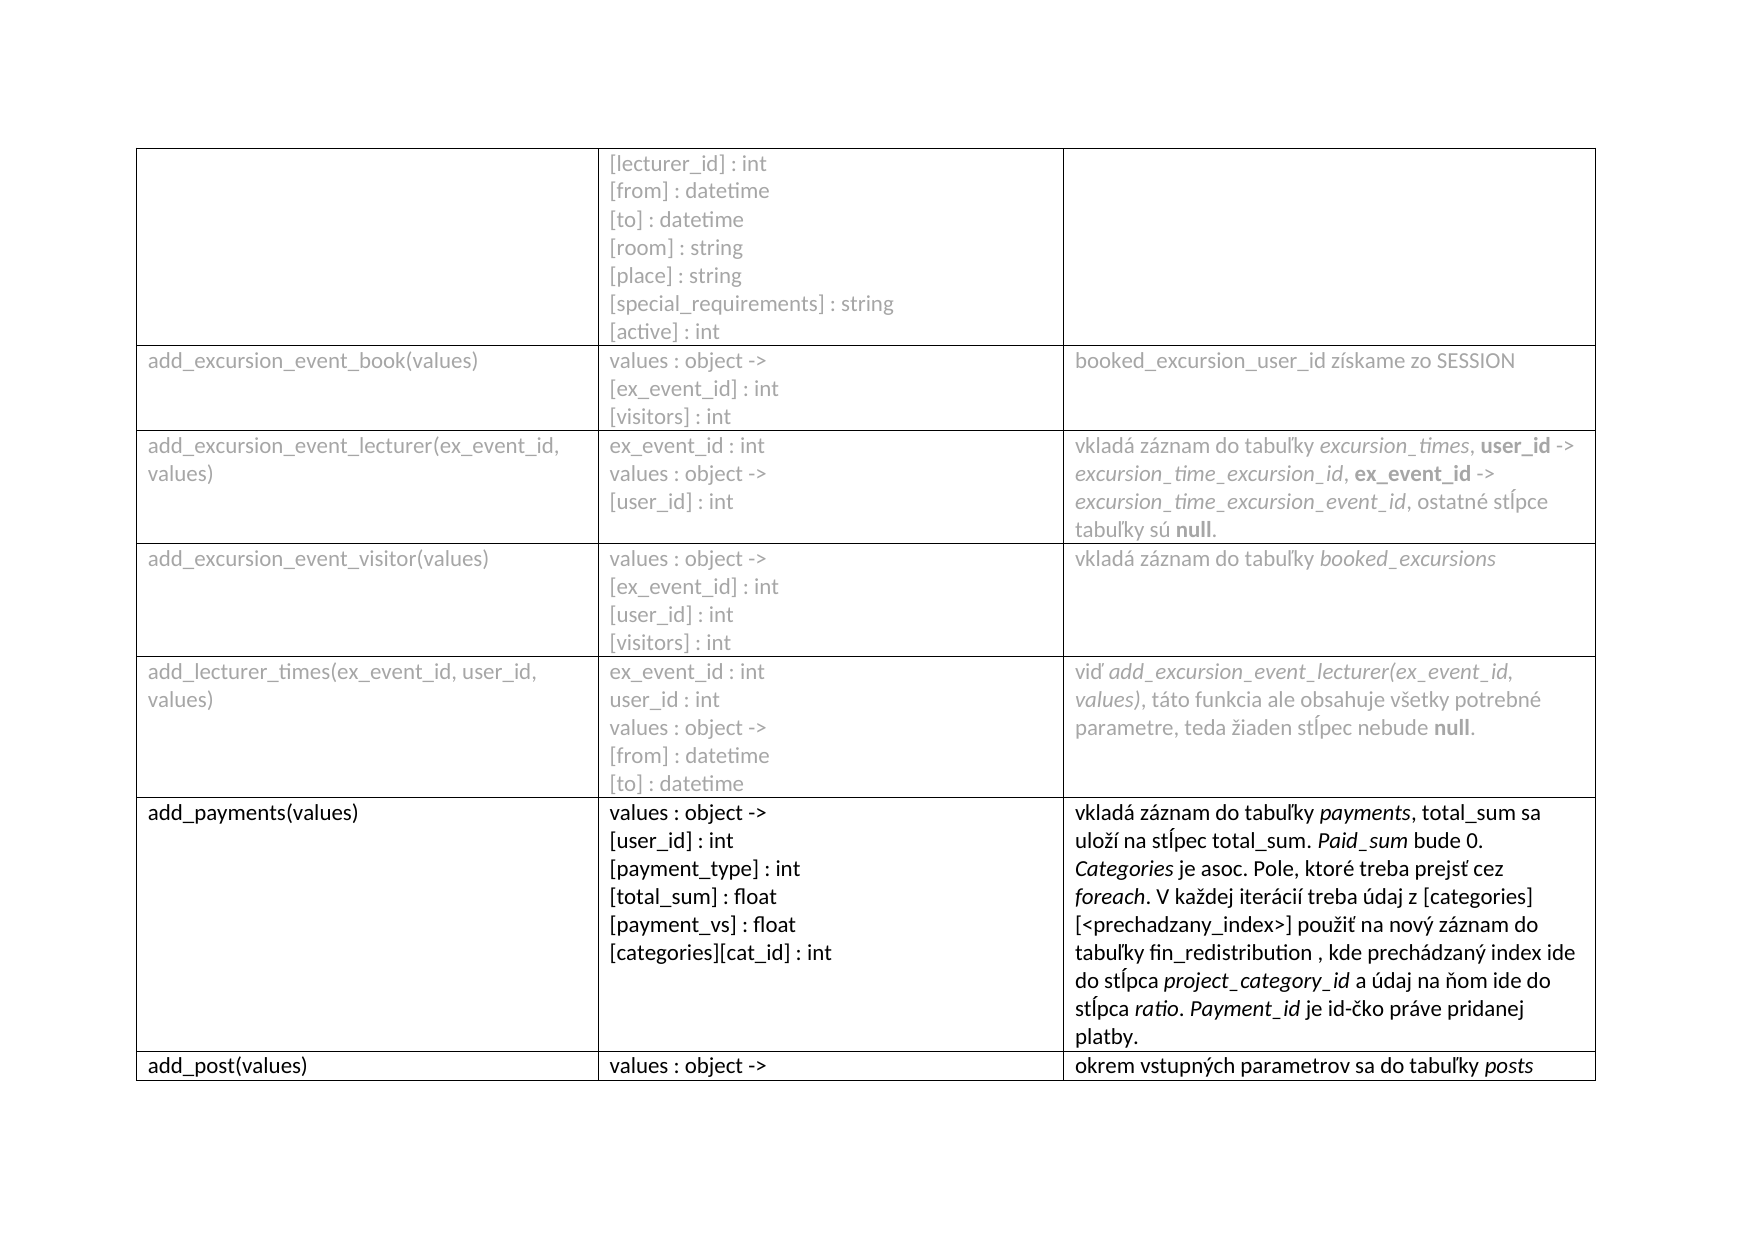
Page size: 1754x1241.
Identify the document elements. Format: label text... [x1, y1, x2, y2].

table_cell add_lecturer_times(ex_event_id, user_id, values) [137, 657, 598, 797]
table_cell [599, 149, 1063, 345]
table_cell vkladá záznam do tabuľky excursion_times, user_id -> excursion_time_excursion_id, ex_event_id -> excursion_time_excursion_event_id, ostatné stĺpce tabuľky sú null. [1064, 431, 1595, 543]
table_cell vkladá záznam do tabuľky booked_excursions [1064, 544, 1595, 656]
table_cell add_excursion_event_book(values) [137, 346, 598, 430]
table_cell values : object -> [user_id] : int [payment_type] : int [total_sum] : float [payment_vs] : float [categories][cat_id] : int [599, 798, 1063, 1051]
table_cell values : object -> [ex_event_id] : int [user_id] : int [visitors] : int [599, 544, 1063, 656]
table_cell [1064, 149, 1595, 345]
table_cell add_post(values) [137, 1052, 598, 1079]
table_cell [599, 1052, 1063, 1079]
table_cell ex_event_id : int values : object -> [user_id] : int [599, 431, 1063, 543]
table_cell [137, 149, 598, 345]
table_cell ex_event_id : int user_id : int values : object -> [from] : datetime [to] : datetime [599, 657, 1063, 797]
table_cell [1064, 1052, 1595, 1079]
table_cell add_payments(values) [137, 798, 598, 1051]
table_cell viď add_excursion_event_lecturer(ex_event_id, values), táto funkcia ale obsahuje všetky potrebné parametre, teda žiaden stĺpec nebude null. [1064, 657, 1595, 797]
table_cell values : object -> [ex_event_id] : int [visitors] : int [599, 346, 1063, 430]
table_cell booked_excursion_user_id získame zo SESSION [1064, 346, 1595, 430]
table_cell add_excursion_event_lecturer(ex_event_id, values) [137, 431, 598, 543]
table_cell add_excursion_event_visitor(values) [137, 544, 598, 656]
table_cell vkladá záznam do tabuľky payments, total_sum sa uloží na stĺpec total_sum. Paid_sum bude 0. Categories je asoc. Pole, ktoré treba prejsť cez foreach. V každej iterácií treba údaj z [categories][<prechadzany_index>] použiť na nový záznam do tabuľky fin_redistribution , kde prechádzaný index ide do stĺpca project_category_id a údaj na ňom ide do stĺpca ratio. Payment_id je id-čko práve pridanej platby. [1064, 798, 1595, 1051]
